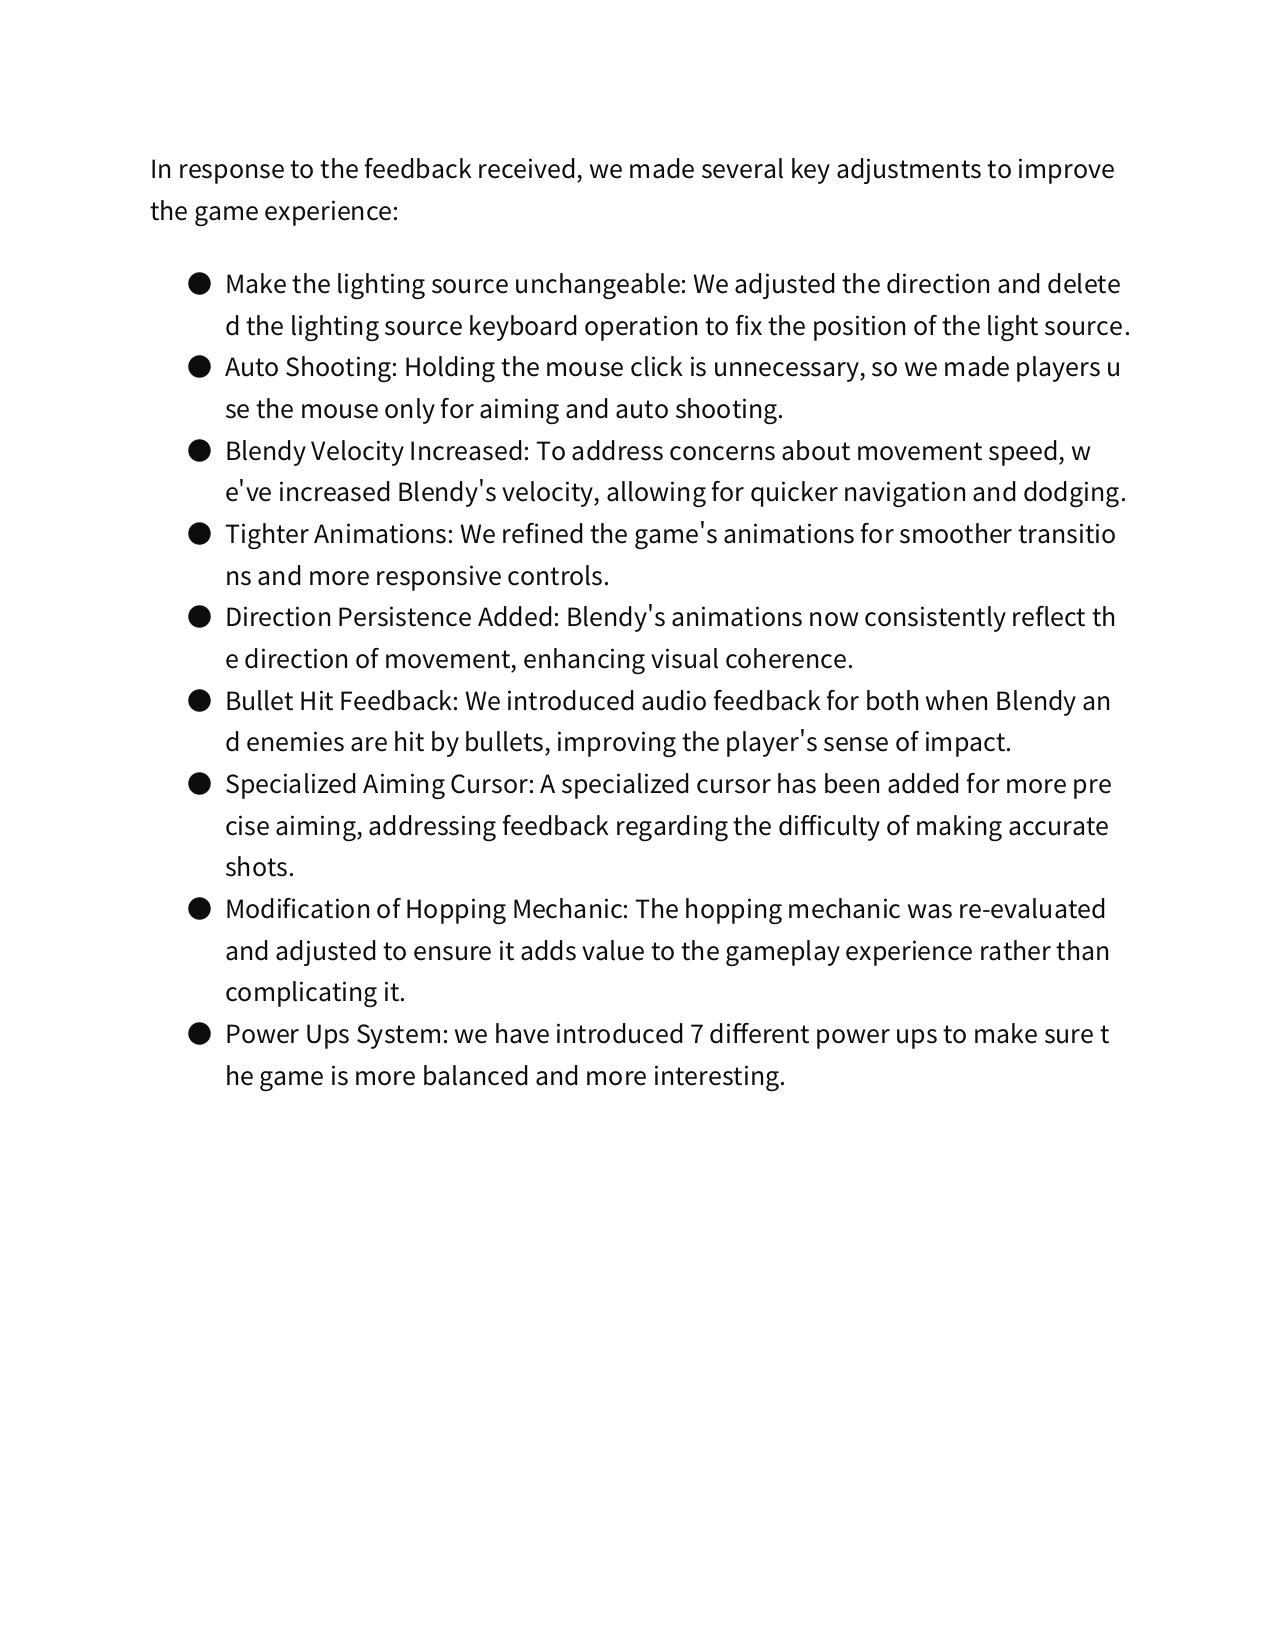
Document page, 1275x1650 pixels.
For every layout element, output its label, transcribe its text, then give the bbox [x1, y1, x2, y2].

text In response to the feedback received, we made several key adjustments to improve the game experience: [150, 150, 1125, 228]
list Auto Shooting: Holding the mouse click is unnecessary, so we made players use the mouse only for aiming and auto shooting. [187, 348, 1125, 426]
list Specialized Aiming Cursor: A specialized cursor has been added for more precise aiming, addressing feedback regarding the difficulty of making accurate shots. [187, 764, 1125, 884]
list Power Ups System: we have introduced 7 different power ups to make sure the game is more balanced and more interesting. [187, 1014, 1125, 1092]
list Direction Persistence Added: Blendy's animations now consistently reflect the direction of movement, enhancing visual coherence. [187, 598, 1125, 676]
list Bullet Hit Feedback: We introduced audio feedback for both when Blendy and enemies are hit by bullets, improving the player's sense of impact. [187, 681, 1125, 759]
list Modification of Hopping Mechanic: The hopping mechanic was re-evaluated and adjusted to ensure it adds value to the gameplay experience rather than complicating it. [187, 889, 1125, 1009]
list Blendy Velocity Increased: To address concerns about movement speed, we've increased Blendy's velocity, allowing for quicker navigation and dodging. [187, 431, 1125, 509]
list Make the lighting source unchangeable: We adjusted the direction and deleted the lighting source keyboard operation to fix the position of the light source. [187, 264, 1125, 342]
list Tighter Animations: We refined the game's animations for smoother transitions and more responsive controls. [187, 514, 1125, 592]
